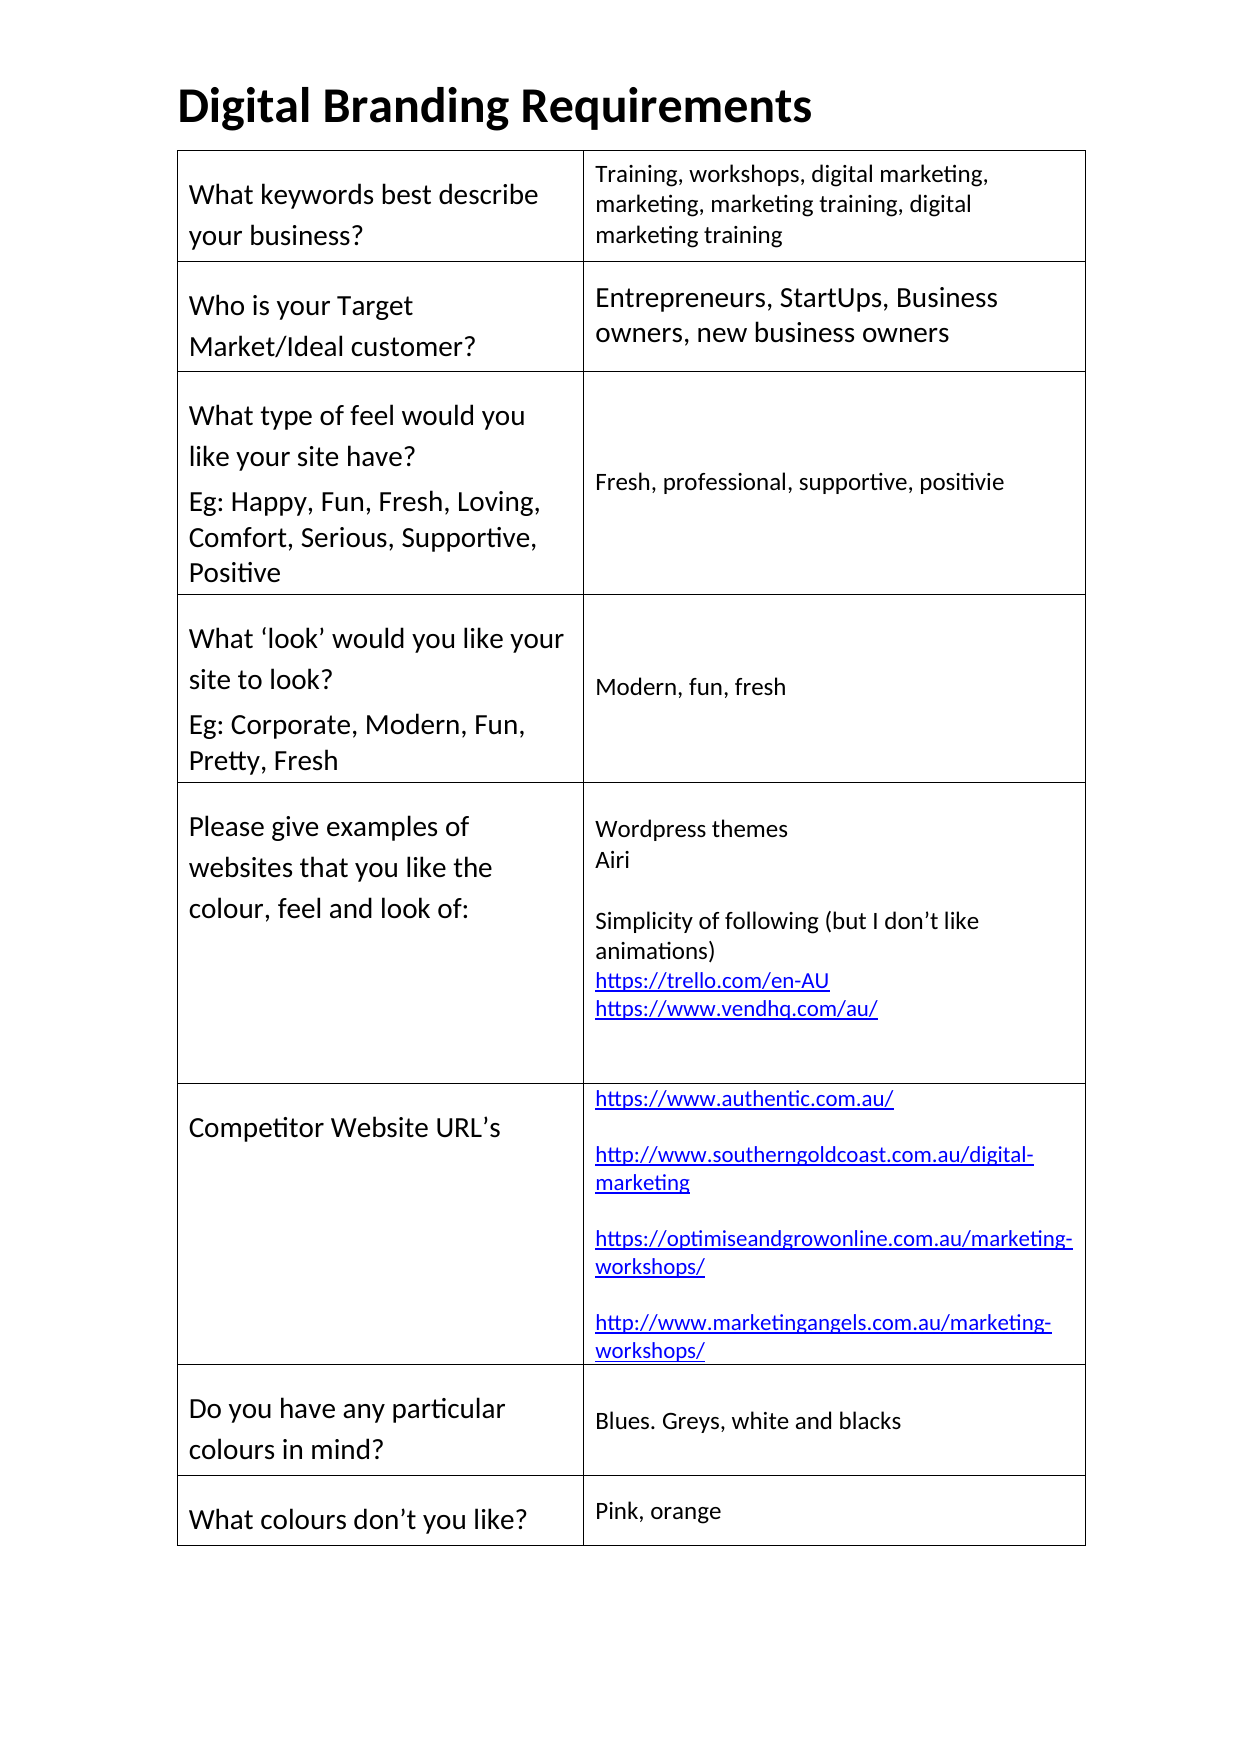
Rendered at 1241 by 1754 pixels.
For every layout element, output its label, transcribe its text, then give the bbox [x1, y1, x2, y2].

table_cell Wordpress themes Airi Simplicity of following (but I don’t like animations) https://trello.com/en-AU https://www.vendhq.com/au/ [584, 783, 1085, 1083]
table_cell https://www.authentic.com.au/ http://www.southerngoldcoast.com.au/digital-marketing https://optimiseandgrowonline.com.au/marketing-workshops/ http://www.marketingangels.com.au/marketing-workshops/ [584, 1084, 1085, 1364]
table_cell What ‘look’ would you like your site to look? Eg: Corporate, Modern, Fun, Pretty, Fresh [178, 595, 583, 782]
table_cell What type of feel would you like your site have? Eg: Happy, Fun, Fresh, Loving, Comfort, Serious, Supportive, Positive [178, 372, 583, 594]
table_cell What colours don’t you like? [178, 1476, 583, 1545]
table_cell Do you have any particular colours in mind? [178, 1365, 583, 1475]
table_cell Blues. Greys, white and blacks [584, 1365, 1085, 1475]
table_cell Please give examples of websites that you like the colour, feel and look of: [178, 783, 583, 1083]
table_cell Modern, fun, fresh [584, 595, 1085, 782]
table_cell Pink, orange [584, 1476, 1085, 1545]
table_cell Fresh, professional, supportive, positivie [584, 372, 1085, 594]
table_cell Competitor Website URL’s [178, 1084, 583, 1364]
table_cell Who is your Target Market/Ideal customer? [178, 262, 583, 371]
table_header What keywords best describe your business? [178, 151, 583, 261]
table_header Training, workshops, digital marketing, marketing, marketing training, digital marketing training [584, 151, 1085, 261]
table_cell Entrepreneurs, StartUps, Business owners, new business owners [584, 262, 1085, 371]
